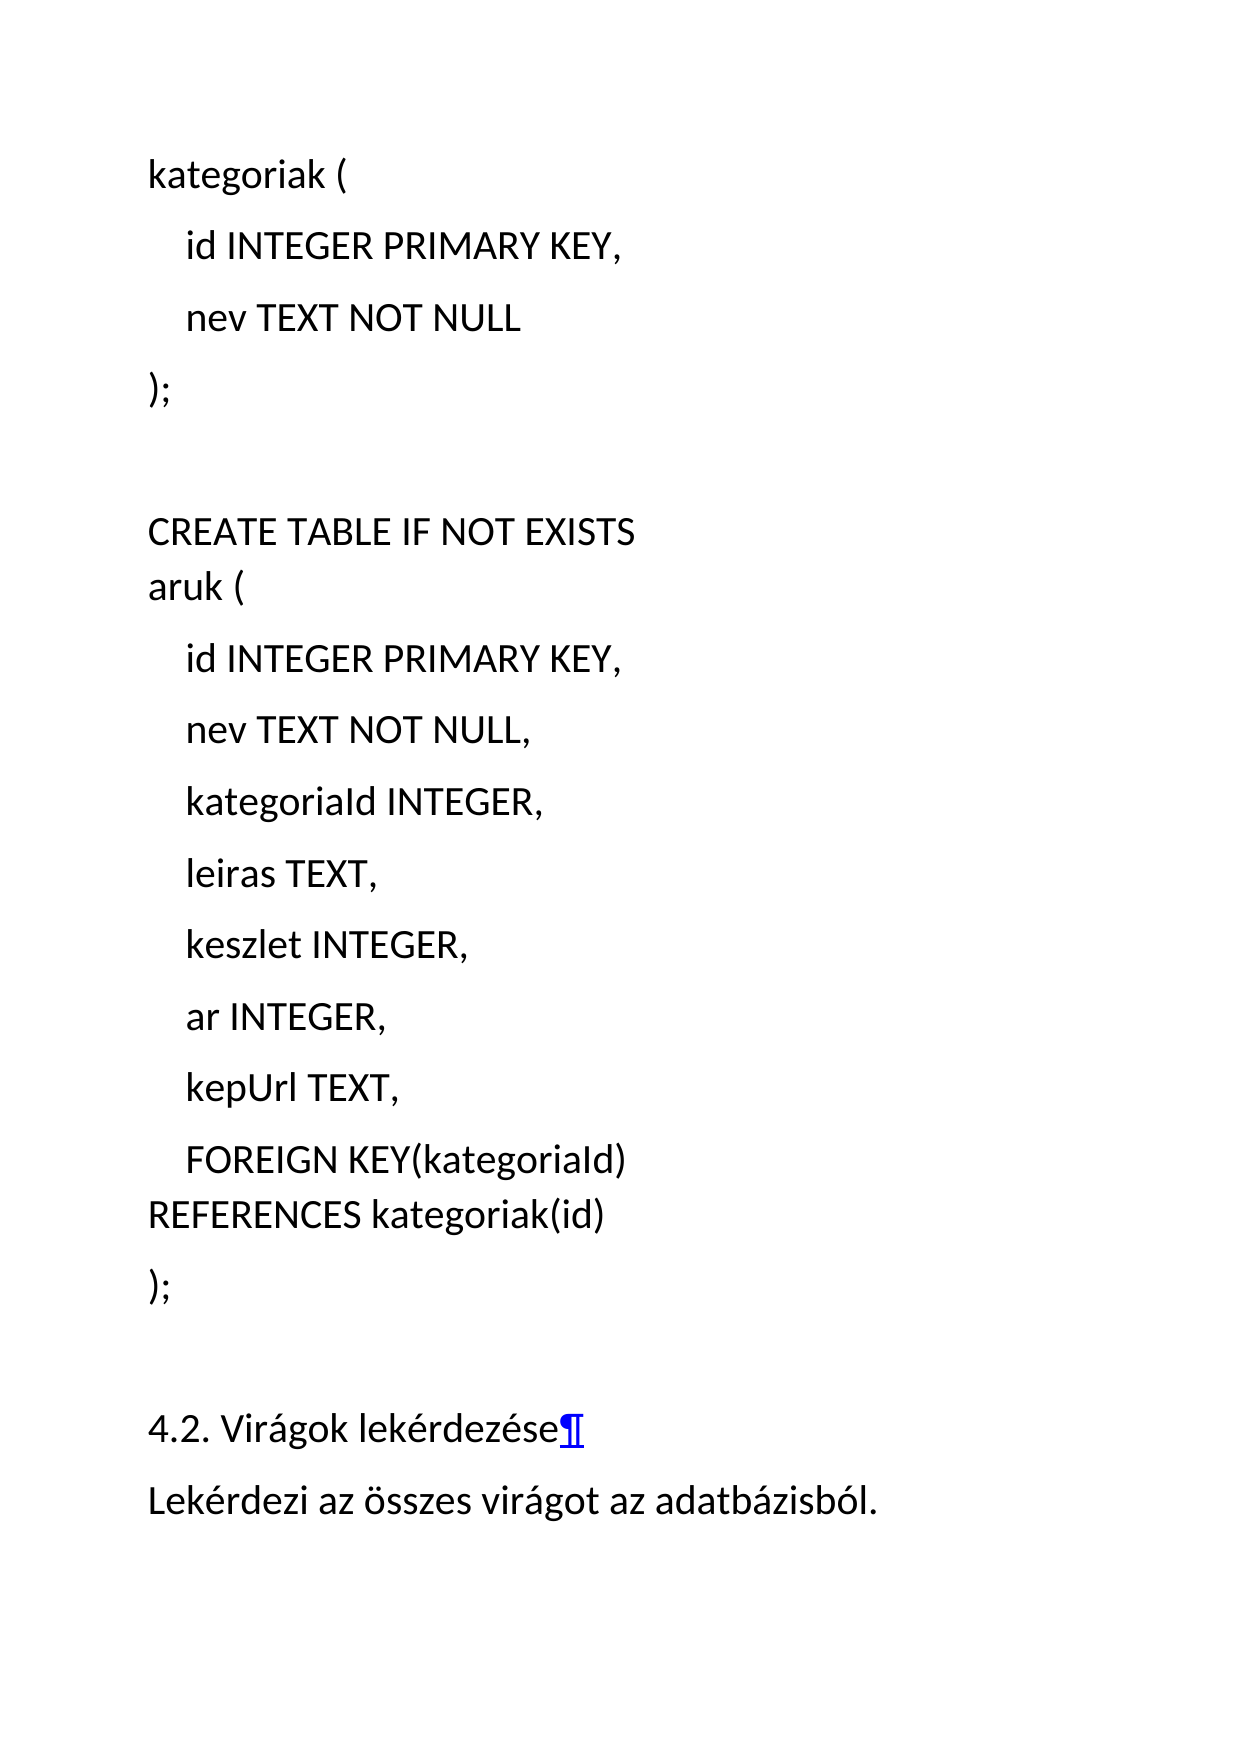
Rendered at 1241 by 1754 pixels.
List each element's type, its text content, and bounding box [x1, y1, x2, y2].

text 4.2. Virágok lekérdezése¶ [148, 1402, 1093, 1453]
text Lekérdezi az összes virágot az adatbázisból. [148, 1474, 1093, 1524]
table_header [148, 148, 680, 1402]
